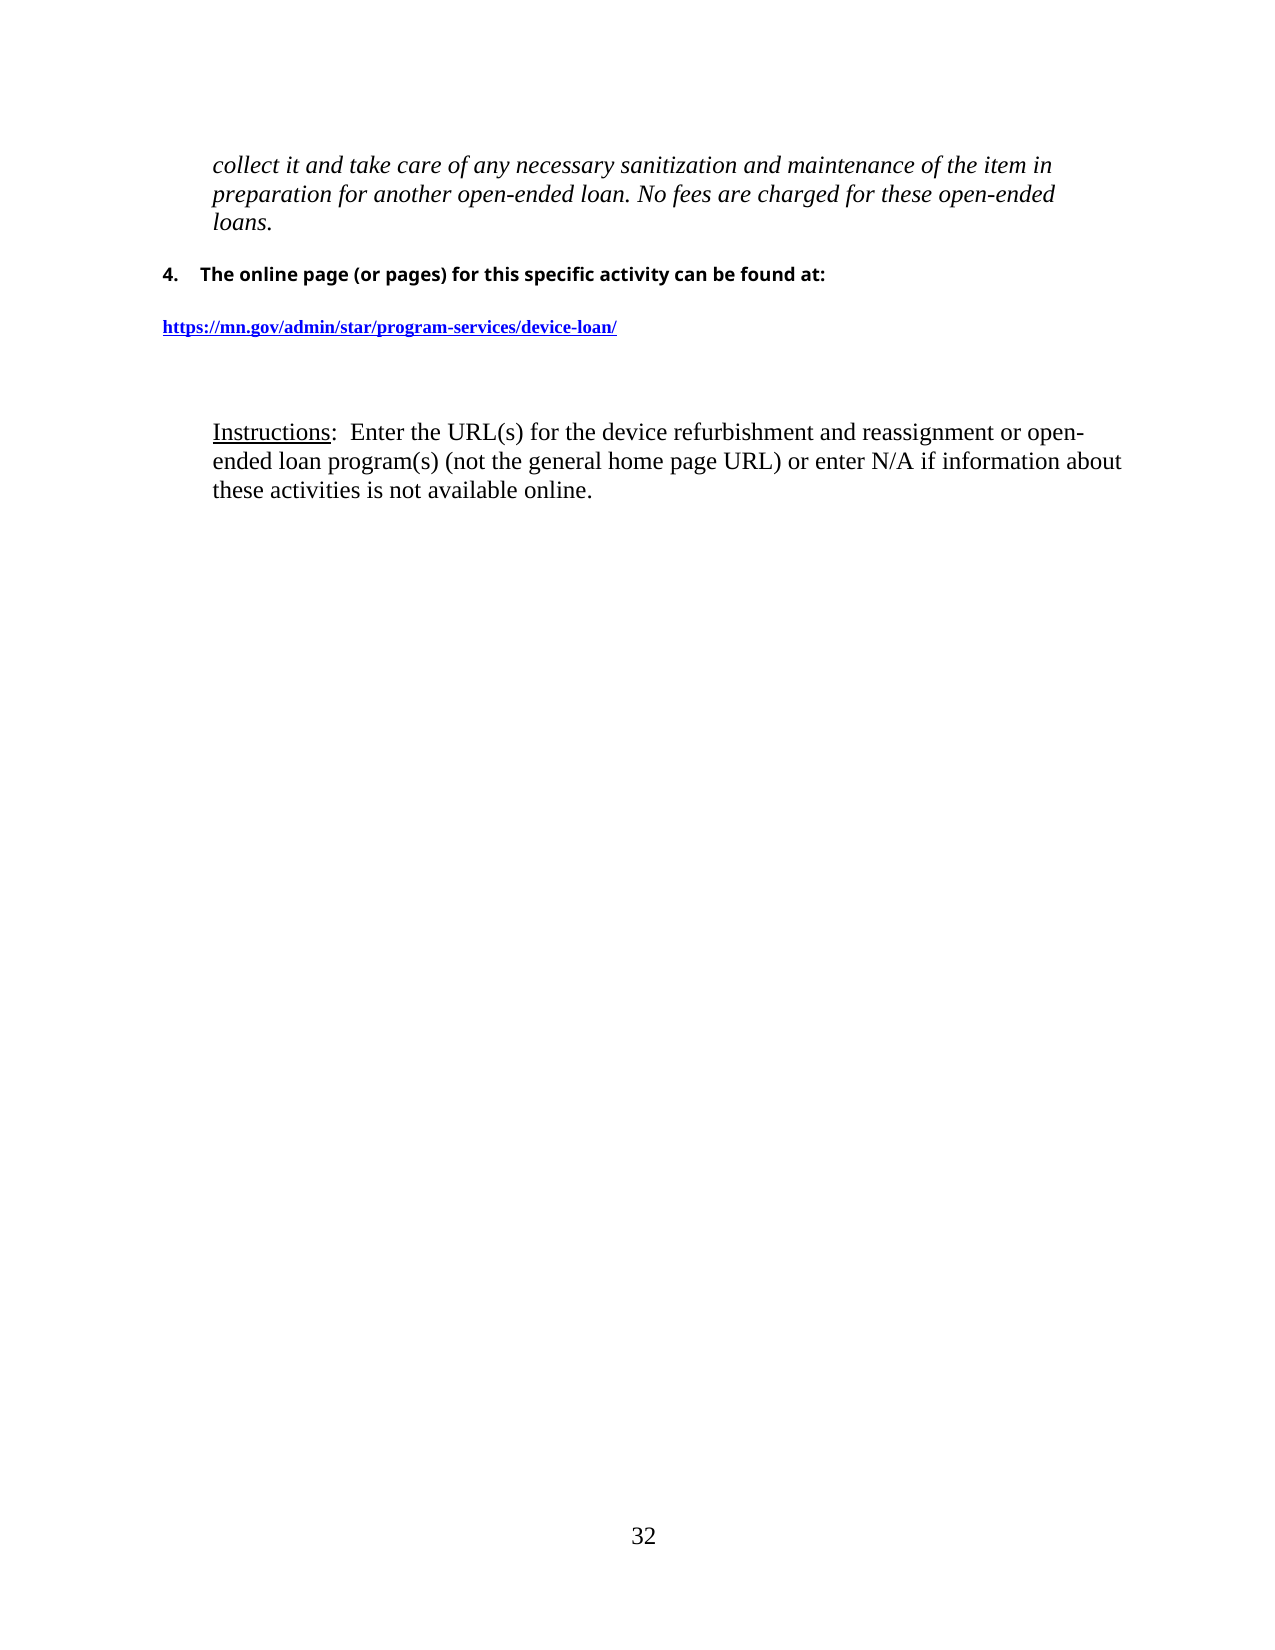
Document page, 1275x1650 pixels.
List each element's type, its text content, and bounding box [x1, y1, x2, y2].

list The online page (or pages) for this specific activity can be found at: [162, 261, 1125, 287]
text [212, 150, 1062, 236]
subtitle https://mn.gov/admin/star/program-services/device-loan/ [162, 316, 1125, 337]
text Instructions: Enter the URL(s) for the device refurbishment and reassignment or open-ended loan program(s) (not the general home page URL) or enter N/A if information about these activities is not available online. [212, 417, 1125, 503]
